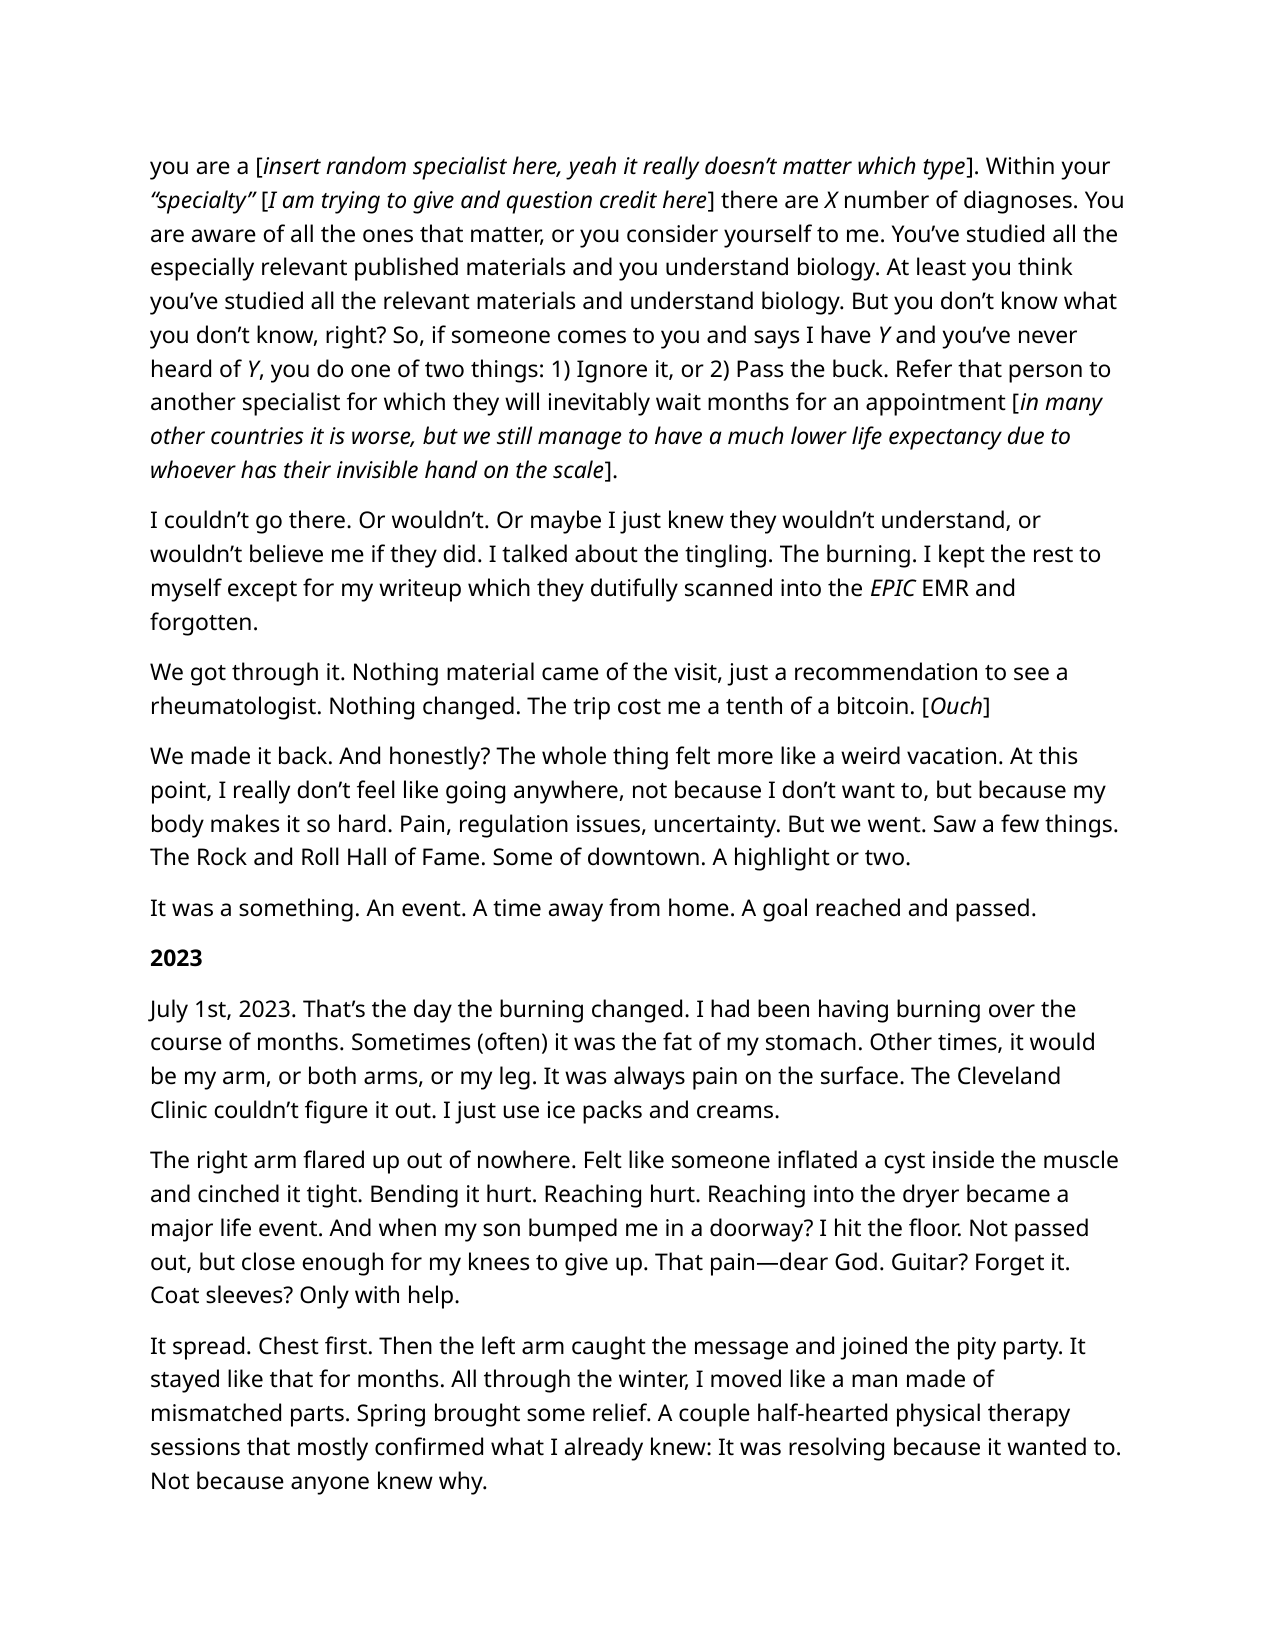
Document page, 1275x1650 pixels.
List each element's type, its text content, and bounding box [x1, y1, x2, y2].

text 2023 [150, 942, 1125, 973]
text It spread. Chest first. Then the left arm caught the message and joined the pity party. It stayed like that for months. All through the winter, I moved like a man made of mismatched parts. Spring brought some relief. A couple half-hearted physical therapy sessions that mostly confirmed what I already knew: It was resolving because it wanted to. Not because anyone knew why. [150, 1329, 1125, 1496]
text I couldn’t go there. Or wouldn’t. Or maybe I just knew they wouldn’t understand, or wouldn’t believe me if they did. I talked about the tingling. The burning. I kept the rest to myself except for my writeup which they dutifully scanned into the EPIC EMR and forgotten. [150, 504, 1125, 637]
text We got through it. Nothing material came of the visit, just a recommendation to see a rheumatologist. Nothing changed. The trip cost me a tenth of a bitcoin. [Ouch] [150, 656, 1125, 721]
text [150, 150, 1125, 485]
text It was a something. An event. A time away from home. A goal reached and passed. [150, 892, 1125, 923]
text July 1st, 2023. That’s the day the burning changed. I had been having burning over the course of months. Sometimes (often) it was the fat of my stomach. Other times, it would be my arm, or both arms, or my leg. It was always pain on the surface. The Cleveland Clinic couldn’t figure it out. I just use ice packs and creams. [150, 992, 1125, 1125]
text The right arm flared up out of nowhere. Felt like someone inflated a cyst inside the muscle and cinched it tight. Bending it hurt. Reaching hurt. Reaching into the dryer became a major life event. And when my son bumped me in a doorway? I hit the floor. Not passed out, but close enough for my knees to give up. That pain—dear God. Guitar? Forget it. Coat sleeves? Only with help. [150, 1144, 1125, 1310]
text We made it back. And honestly? The whole thing felt more like a weird vacation. At this point, I really don’t feel like going anywhere, not because I don’t want to, but because my body makes it so hard. Pain, regulation issues, uncertainty. But we went. Saw a few things. The Rock and Roll Hall of Fame. Some of downtown. A highlight or two. [150, 740, 1125, 872]
